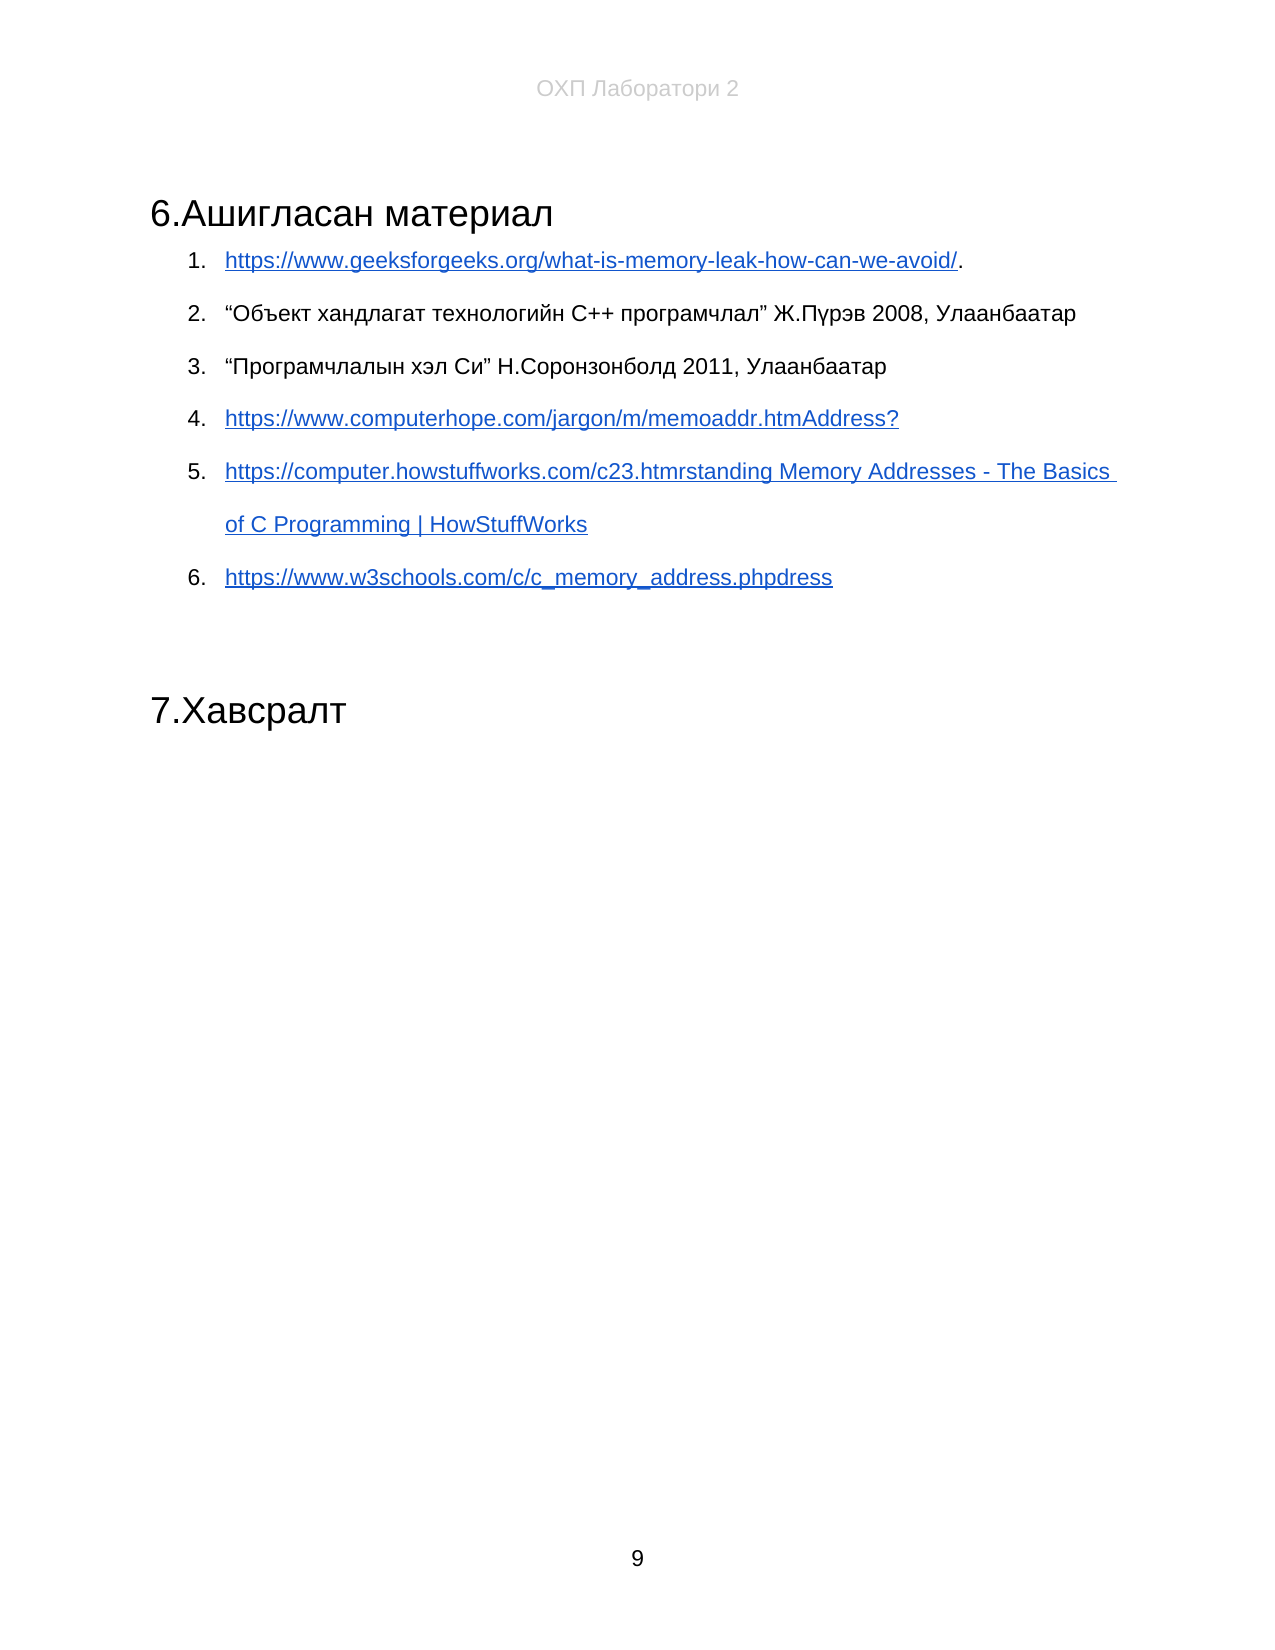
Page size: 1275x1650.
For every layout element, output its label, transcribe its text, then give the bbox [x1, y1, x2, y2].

list https://computer.howstuffworks.com/c23.htmrstanding Memory Addresses - The Basics of C Programming | HowStuffWorks [187, 458, 1125, 537]
list “Програмчлалын хэл Си” Н.Соронзонболд 2011, Улаанбаатар [187, 353, 1125, 379]
list https://www.w3schools.com/c/c_memory_address.phpdress [187, 563, 1125, 590]
list “Объект хандлагат технологийн C++ програмчлал” Ж.Пүрэв 2008, Улаанбаатар [187, 300, 1125, 326]
list https://www.computerhope.com/jargon/m/memoaddr.htmAddress? [187, 405, 1125, 432]
subtitle 7.Хавсралт [150, 688, 1125, 731]
list https://www.geeksforgeeks.org/what-is-memory-leak-how-can-we-avoid/. [187, 247, 1125, 274]
subtitle 6.Ашигласан материал [150, 192, 1125, 235]
